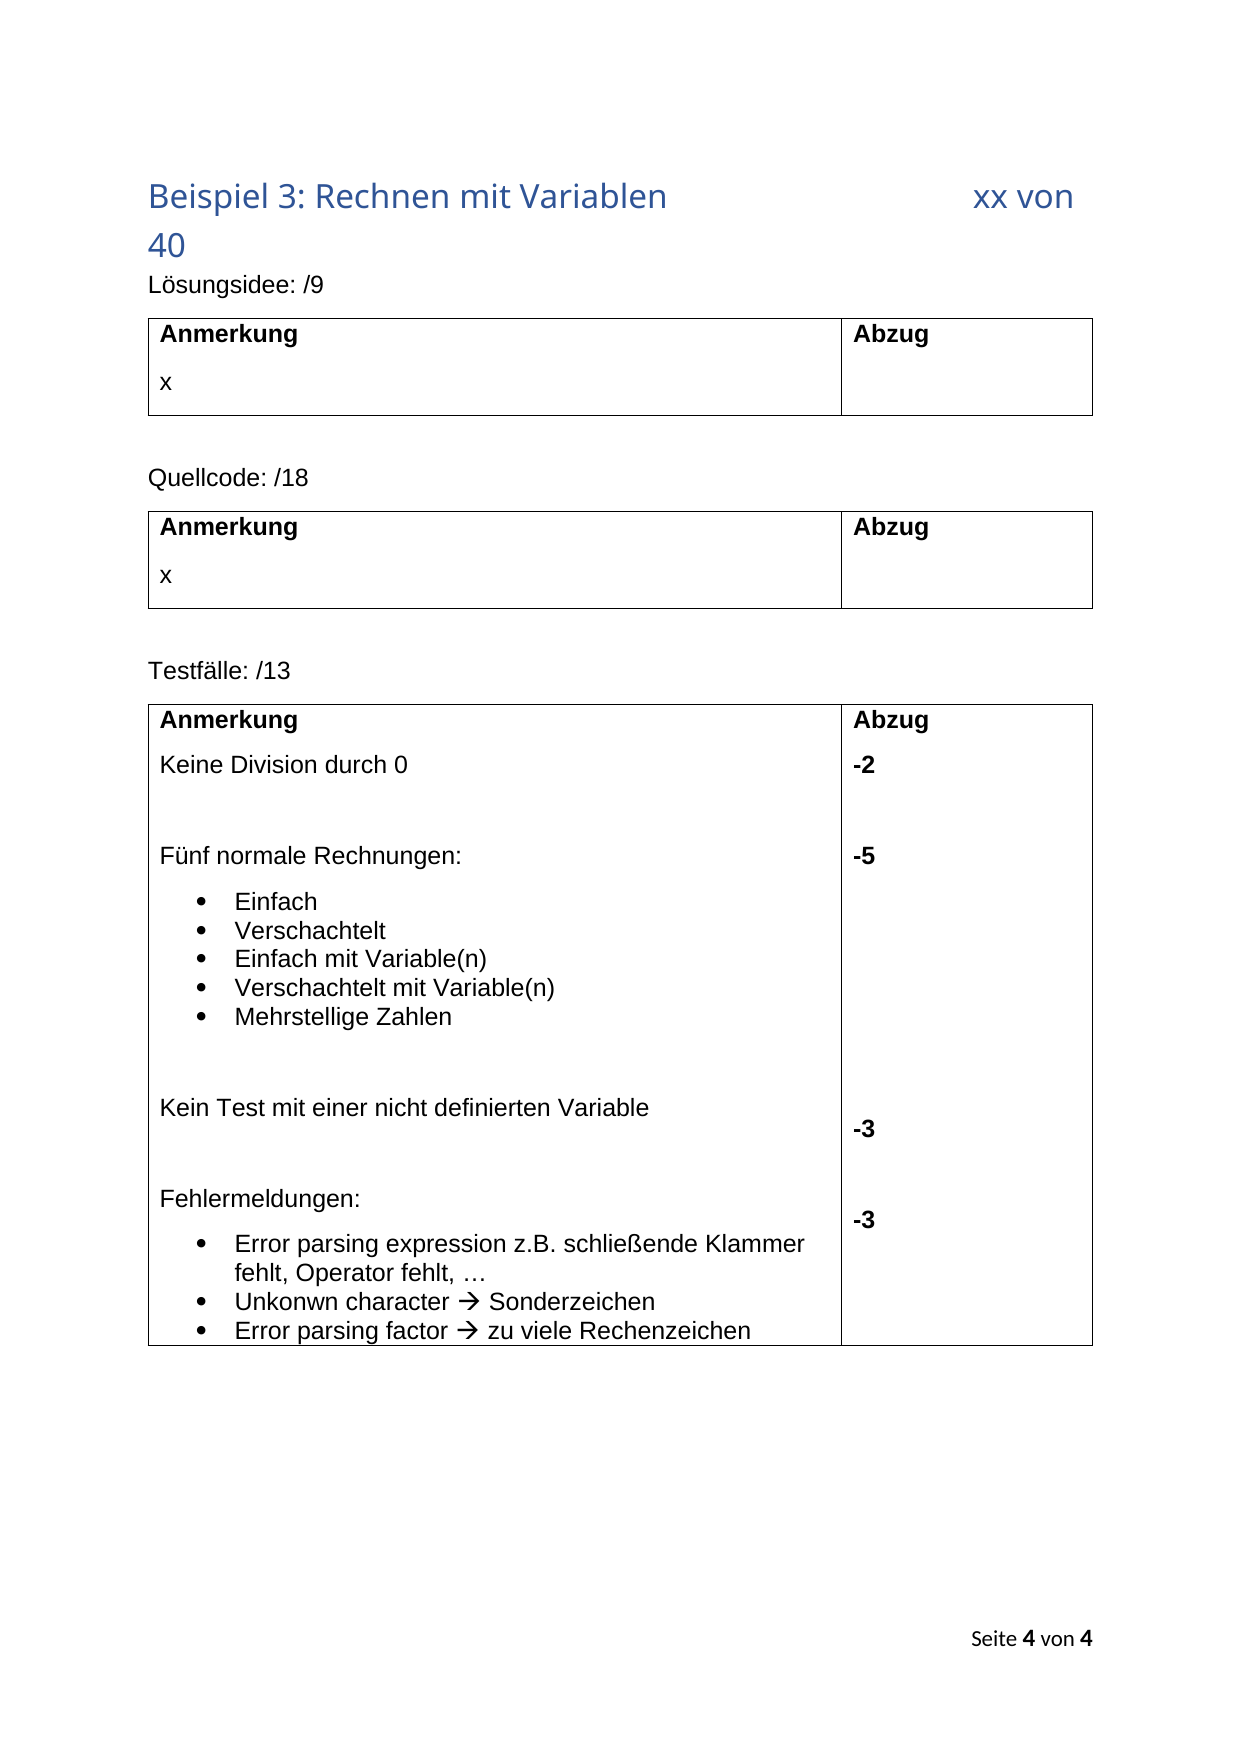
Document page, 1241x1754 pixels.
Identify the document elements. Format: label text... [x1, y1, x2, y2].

subtitle Beispiel 3: Rechnen mit Variablen xx von 40 [148, 173, 1093, 267]
text Quellcode: /18 [148, 463, 1093, 492]
table_header Abzug [842, 512, 1092, 608]
text Lösungsidee: /9 [148, 271, 1093, 299]
table_header Anmerkung x [149, 512, 841, 608]
table_header Abzug -2 -5 -3 -3 [842, 705, 1092, 1345]
text Testfälle: /13 [148, 656, 1093, 685]
table_header Anmerkung Keine Division durch 0 Fünf normale Rechnungen: Einfach Verschachtelt Einfach mit Variable(n) Verschachtelt mit Variable(n) Mehrstellige Zahlen Kein Test mit einer nicht definierten Variable Fehlermeldungen: Error parsing expression z.B. schließende Klammer fehlt, Operator fehlt, … Unkonwn character Sonderzeichen Error parsing factor zu viele Rechenzeichen [149, 705, 841, 1345]
table_header Abzug [842, 319, 1092, 415]
table_header Anmerkung x [149, 319, 841, 415]
